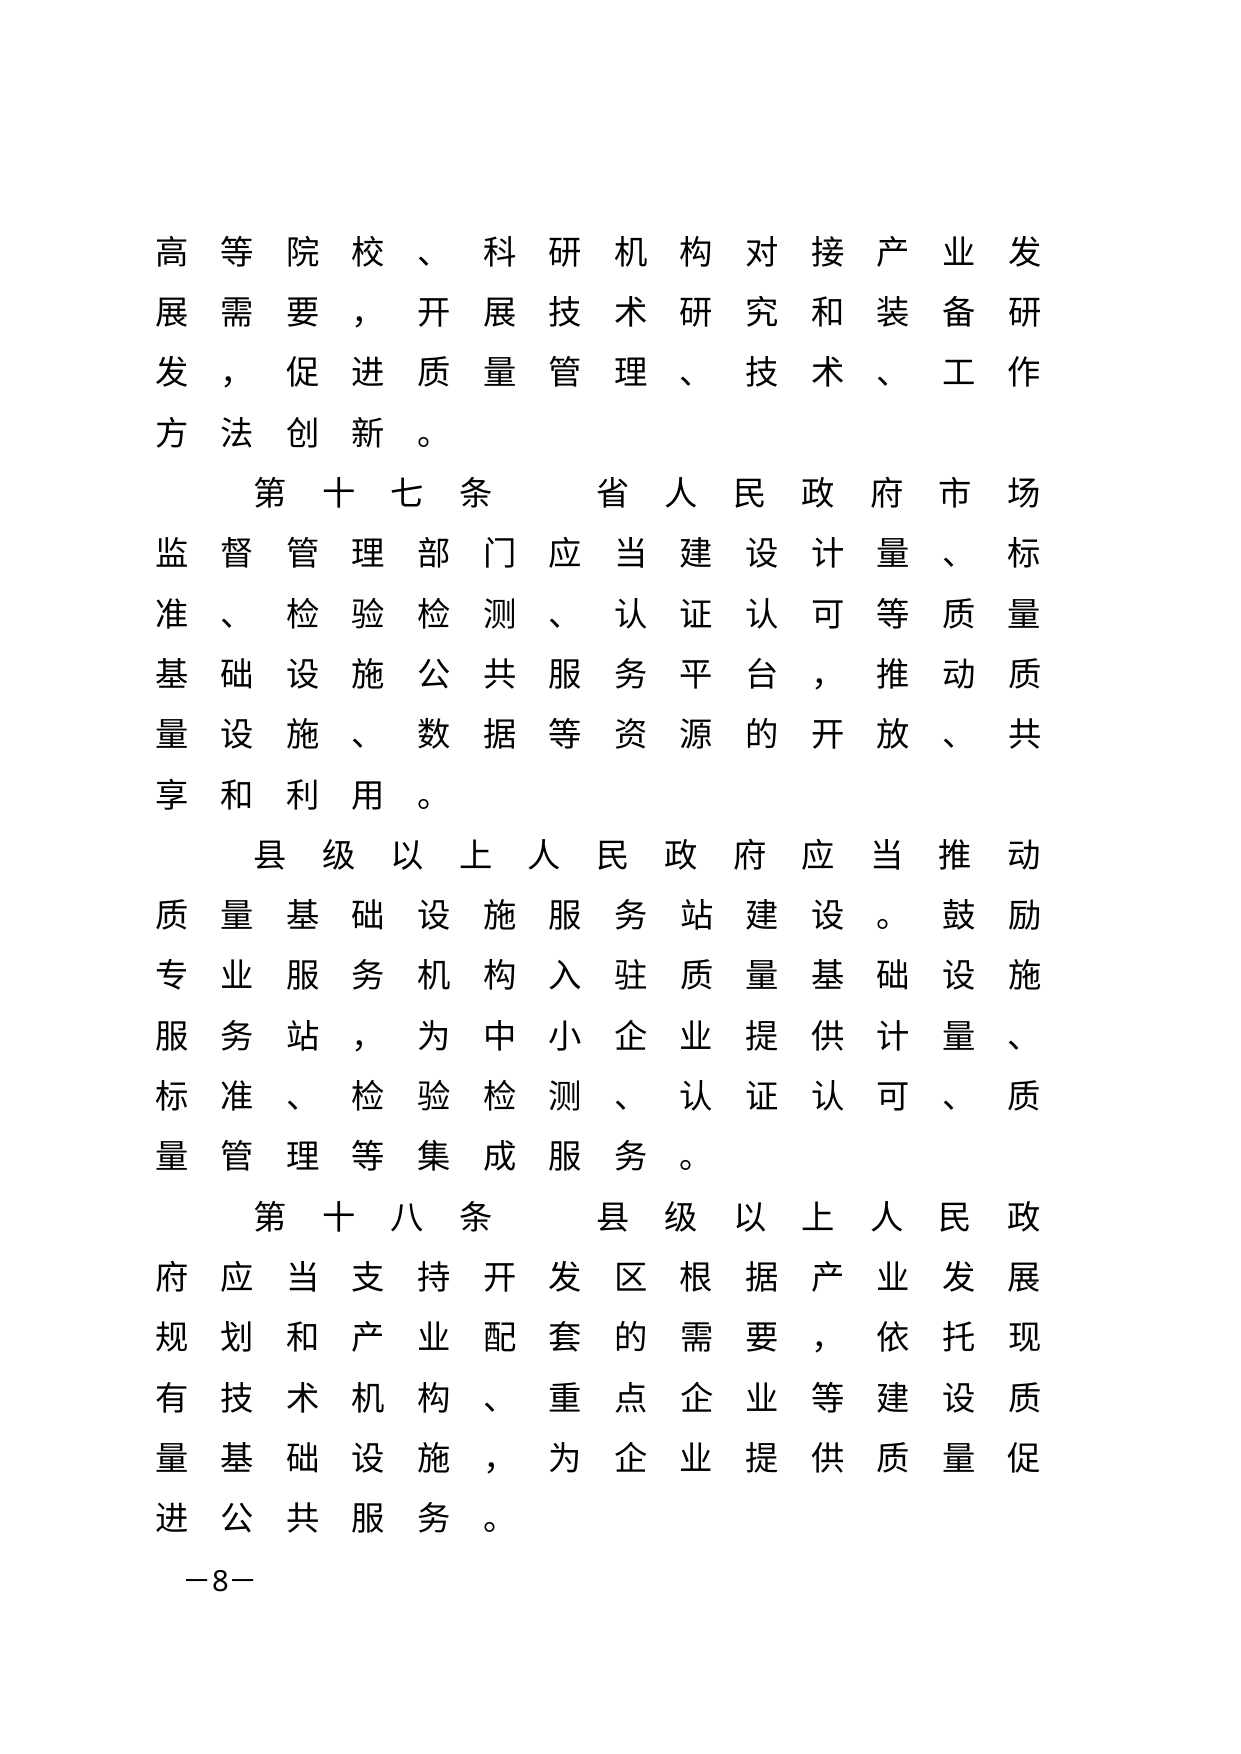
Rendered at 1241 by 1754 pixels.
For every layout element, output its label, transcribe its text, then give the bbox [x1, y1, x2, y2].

text 第十七条 省人民政府市场监督管理部门应当建设计量、标准、检验检测、认证认可等质量基础设施公共服务平台，推动质量设施、数据等资源的开放、共享和利用。 [155, 461, 1073, 823]
text 县级以上人民政府应当推动质量基础设施服务站建设。鼓励专业服务机构入驻质量基础设施服务站，为中小企业提供计量、标准、检验检测、认证认可、质量管理等集成服务。 [155, 823, 1073, 1184]
text 第十八条 县级以上人民政府应当支持开发区根据产业发展规划和产业配套的需要，依托现有技术机构、重点企业等建设质量基础设施，为企业提供质量促进公共服务。 [155, 1184, 1073, 1546]
text 第十六条 鼓励和支持企业、高等院校、科研机构对接产业发展需要，开展技术研究和装备研发，促进质量管理、技术、工作方法创新。 [155, 219, 1073, 461]
